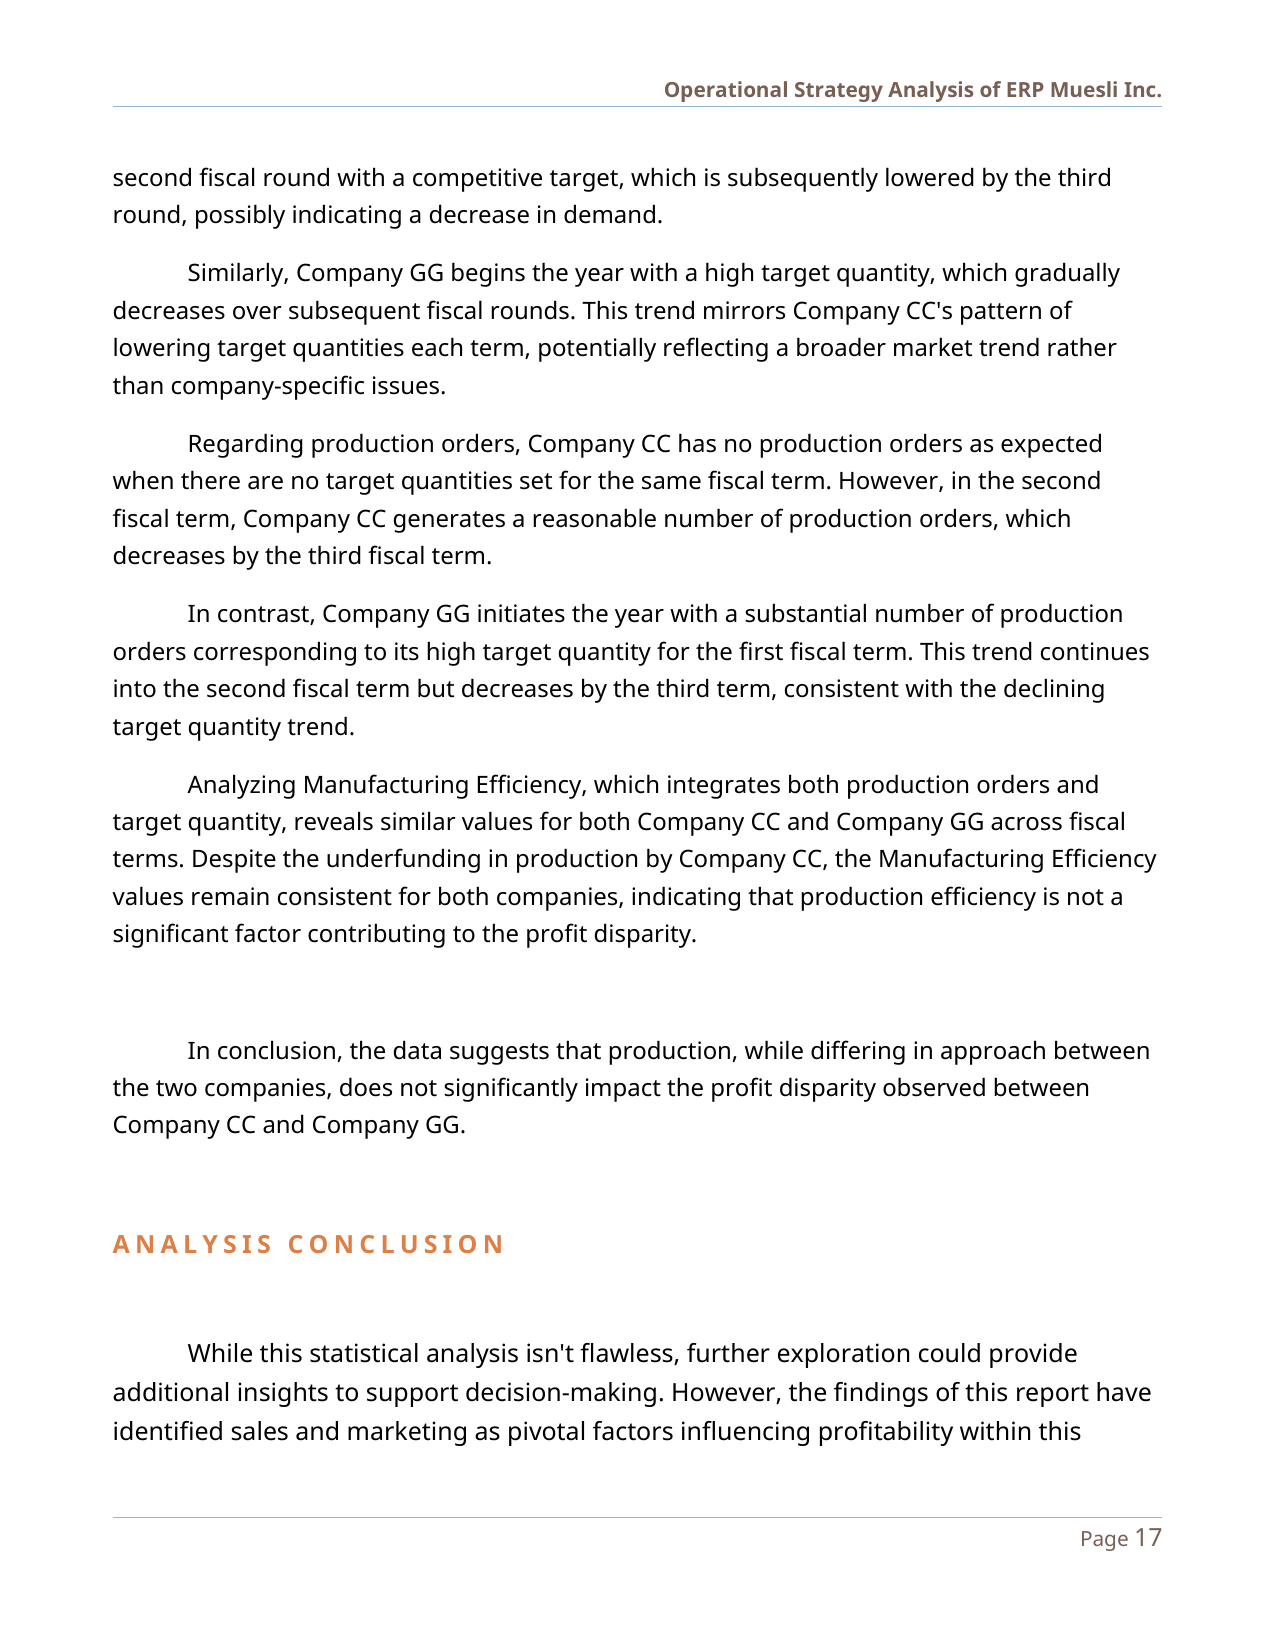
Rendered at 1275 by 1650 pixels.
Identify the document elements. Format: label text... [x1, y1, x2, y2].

text In conclusion, the data suggests that production, while differing in approach between the two companies, does not significantly impact the profit disparity observed between Company CC and Company GG. [112, 1033, 1162, 1141]
text Similarly, Company GG begins the year with a high target quantity, which gradually decreases over subsequent fiscal rounds. This trend mirrors Company CC's pattern of lowering target quantities each term, potentially reflecting a broader market trend rather than company-specific issues. [112, 256, 1162, 401]
text Analyzing Manufacturing Efficiency, which integrates both production orders and target quantity, reveals similar values for both Company CC and Company GG across fiscal terms. Despite the underfunding in production by Company CC, the Manufacturing Efficiency values remain consistent for both companies, indicating that production efficiency is not a significant factor contributing to the profit disparity. [112, 767, 1162, 950]
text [112, 1336, 1162, 1448]
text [112, 161, 1162, 231]
text Regarding production orders, Company CC has no production orders as expected when there are no target quantities set for the same fiscal term. However, in the second fiscal term, Company CC generates a reasonable number of production orders, which decreases by the third fiscal term. [112, 427, 1162, 571]
text In contrast, Company GG initiates the year with a substantial number of production orders corresponding to its high target quantity for the first fiscal term. This trend continues into the second fiscal term but decreases by the third term, consistent with the declining target quantity trend. [112, 597, 1162, 742]
